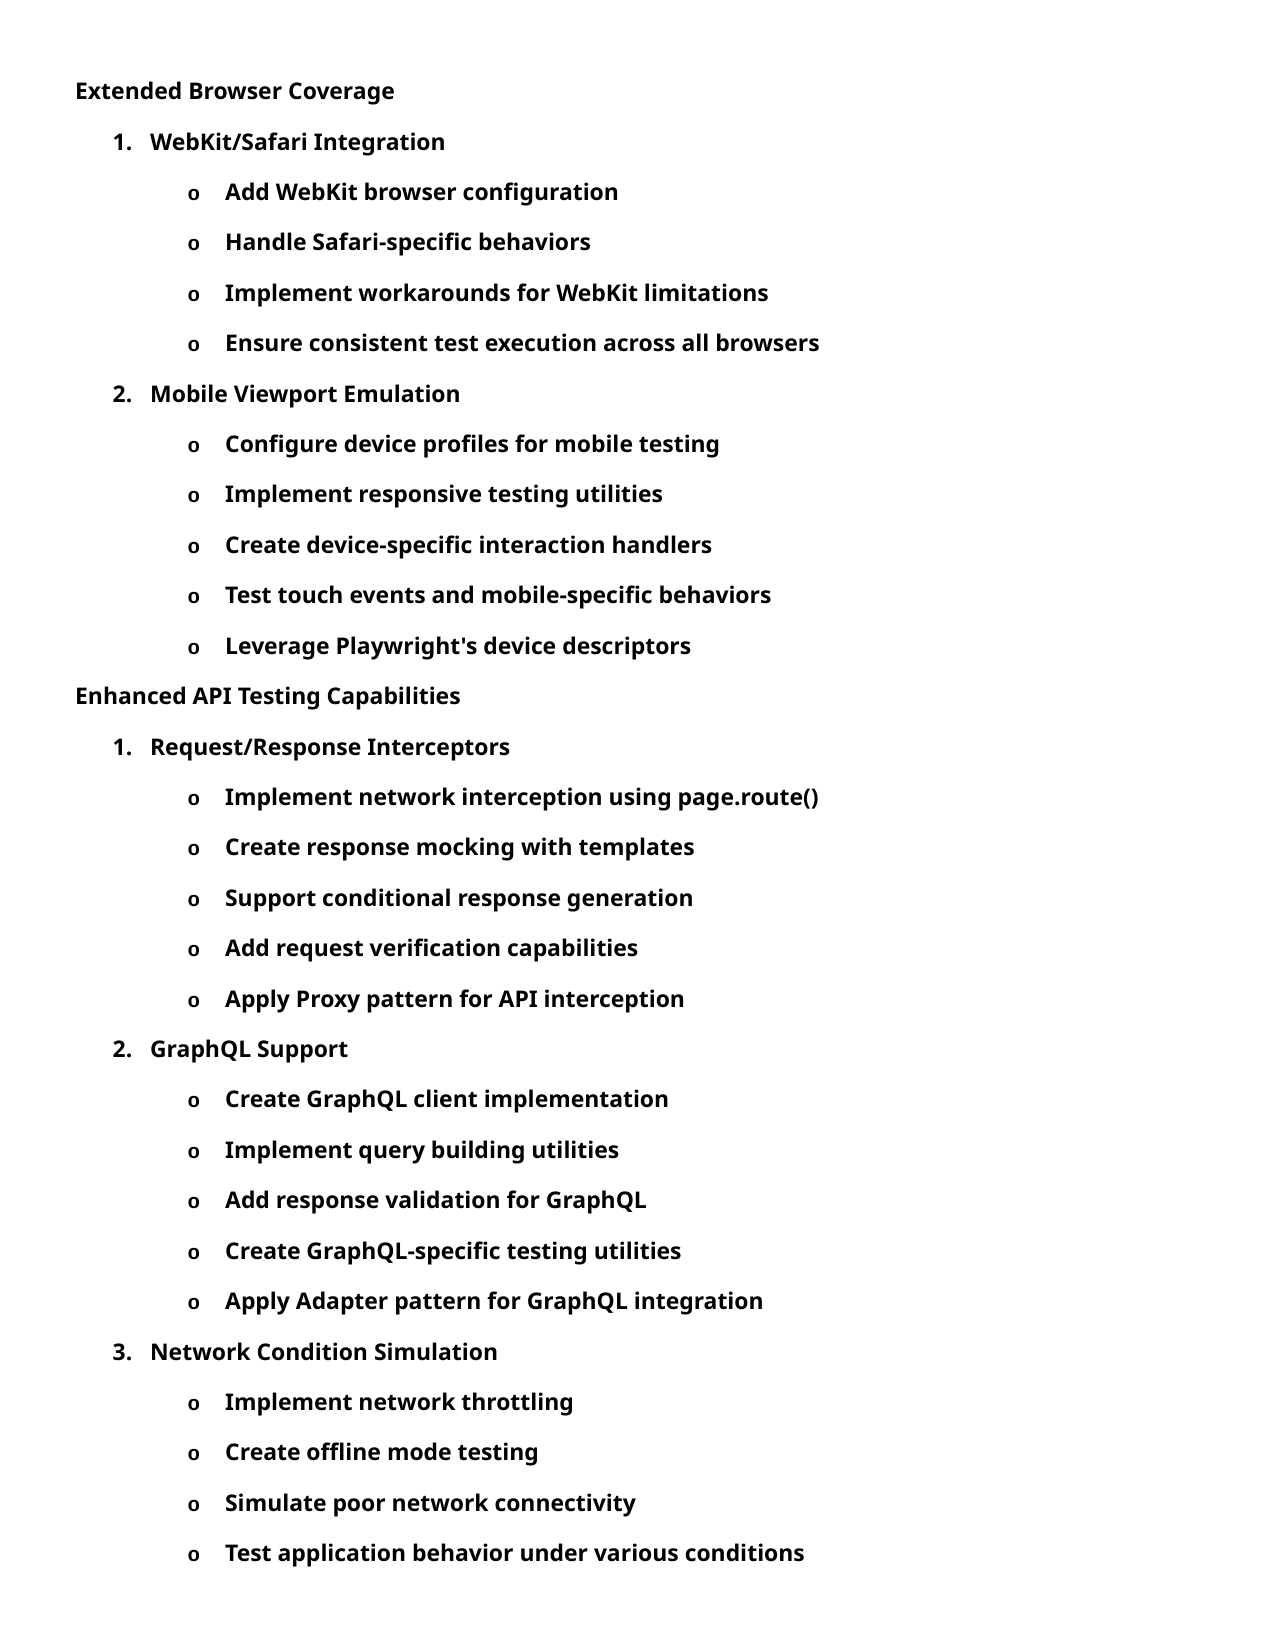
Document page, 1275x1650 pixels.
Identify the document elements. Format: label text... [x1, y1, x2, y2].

list Apply Adapter pattern for GraphQL integration [187, 1285, 1200, 1316]
list Create offline mode testing [187, 1436, 1200, 1467]
list Apply Proxy pattern for API interception [187, 982, 1200, 1014]
list Network Condition Simulation [112, 1335, 1200, 1367]
list Create response mocking with templates [187, 831, 1200, 862]
list Implement workarounds for WebKit limitations [187, 277, 1200, 308]
list Handle Safari-specific behaviors [187, 226, 1200, 257]
list Leverage Playwright's device descriptors [187, 629, 1200, 661]
list Implement responsive testing utilities [187, 478, 1200, 509]
list Implement network interception using page.route() [187, 781, 1200, 812]
list Implement query building utilities [187, 1134, 1200, 1165]
list WebKit/Safari Integration [112, 125, 1200, 157]
list Request/Response Interceptors [112, 730, 1200, 762]
list Add response validation for GraphQL [187, 1184, 1200, 1215]
list Implement network throttling [187, 1386, 1200, 1417]
list Add request verification capabilities [187, 932, 1200, 963]
list Test application behavior under various conditions [187, 1537, 1200, 1568]
text Enhanced API Testing Capabilities [75, 680, 1200, 711]
text Extended Browser Coverage [75, 75, 1200, 106]
list GraphQL Support [112, 1033, 1200, 1064]
list Simulate poor network connectivity [187, 1487, 1200, 1518]
list Configure device profiles for mobile testing [187, 428, 1200, 459]
list Create GraphQL-specific testing utilities [187, 1234, 1200, 1266]
list Create GraphQL client implementation [187, 1083, 1200, 1114]
list Test touch events and mobile-specific behaviors [187, 579, 1200, 610]
list Create device-specific interaction handlers [187, 529, 1200, 560]
list Support conditional response generation [187, 882, 1200, 913]
list Ensure consistent test execution across all browsers [187, 327, 1200, 358]
list Mobile Viewport Emulation [112, 377, 1200, 409]
list Add WebKit browser configuration [187, 176, 1200, 207]
